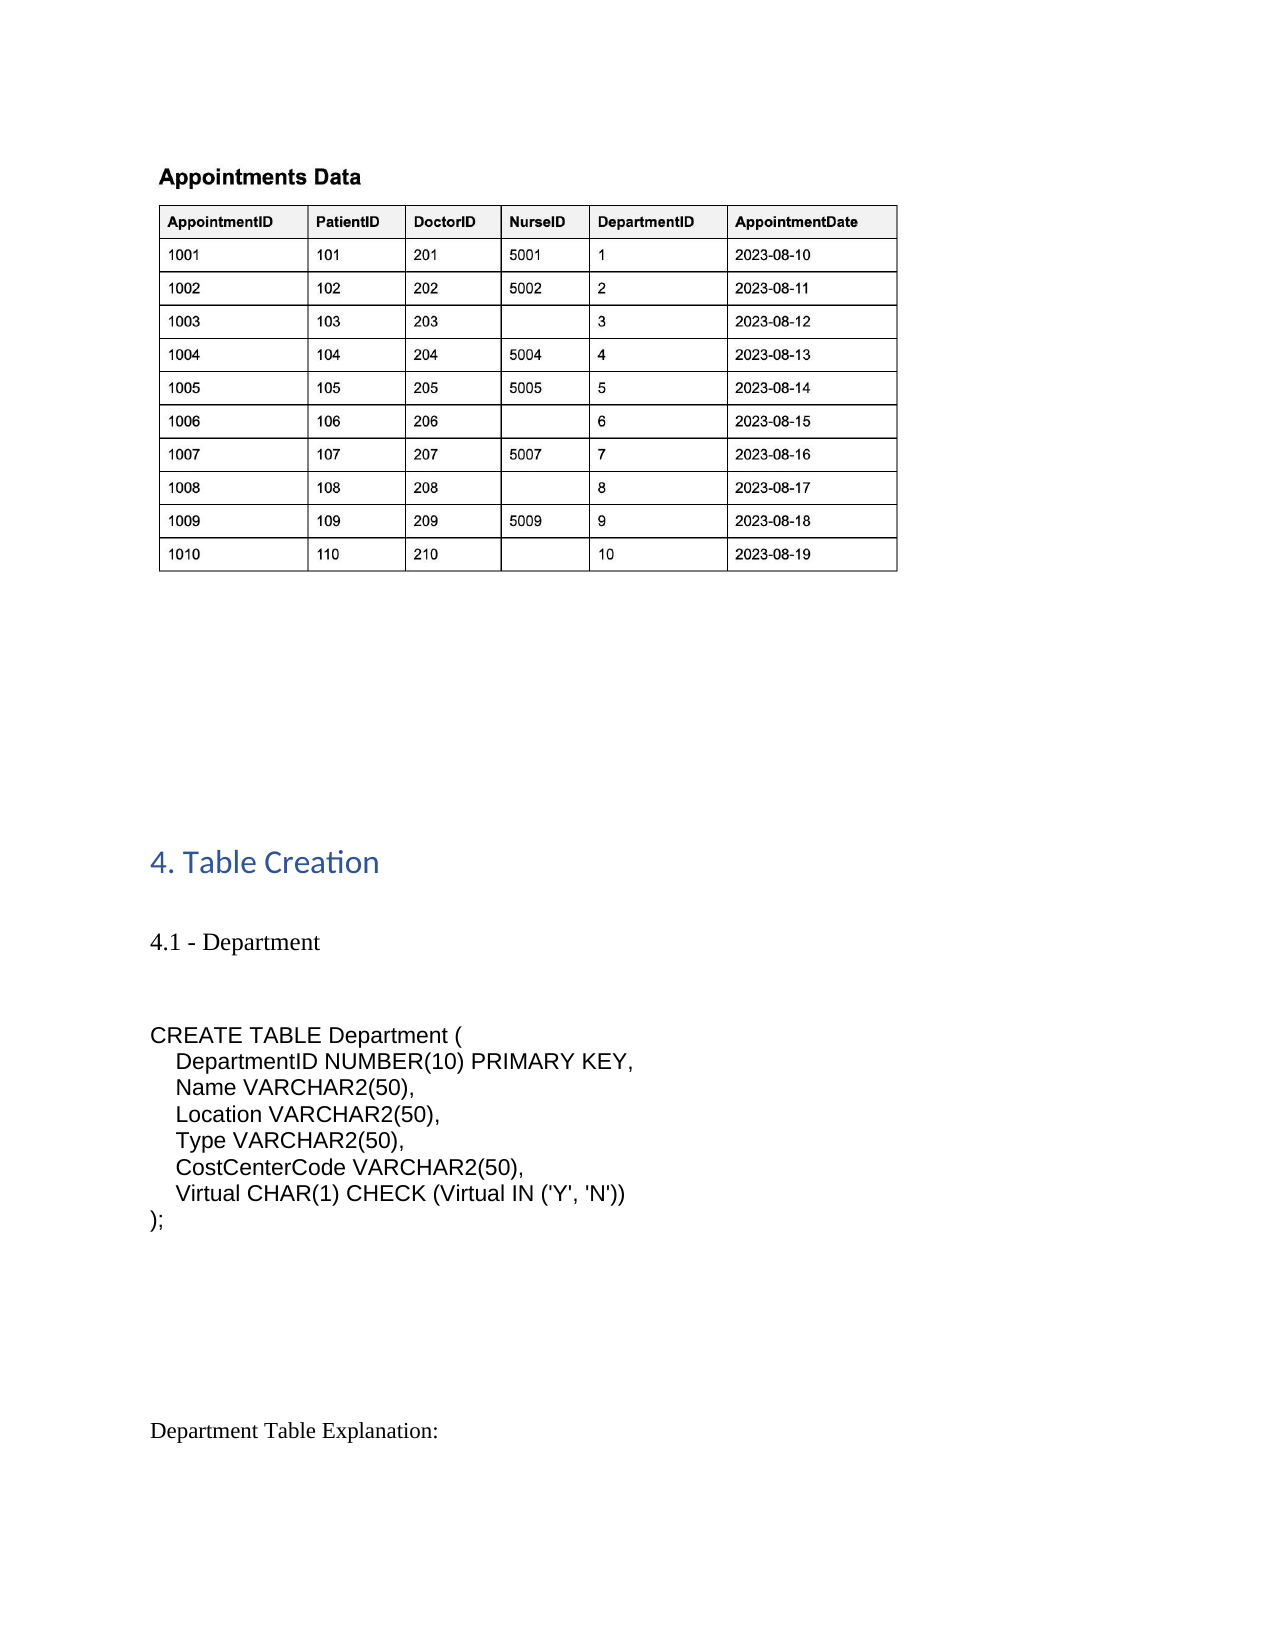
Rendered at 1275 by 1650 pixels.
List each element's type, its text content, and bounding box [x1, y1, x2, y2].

text Name VARCHAR2(50), [150, 1074, 1125, 1101]
text CREATE TABLE Department ( [150, 1022, 1125, 1048]
subtitle 4. Table Creation [150, 841, 1125, 882]
picture [150, 150, 901, 580]
text Virtual CHAR(1) CHECK (Virtual IN ('Y', 'N')) [150, 1180, 1125, 1206]
text Location VARCHAR2(50), [150, 1101, 1125, 1127]
text Department Table Explanation: [150, 1417, 1125, 1443]
text DepartmentID NUMBER(10) PRIMARY KEY, [150, 1048, 1125, 1074]
text 4.1 - Department [150, 927, 1125, 956]
text ); [150, 1206, 1125, 1232]
text Type VARCHAR2(50), [150, 1127, 1125, 1153]
text CostCenterCode VARCHAR2(50), [150, 1153, 1125, 1180]
